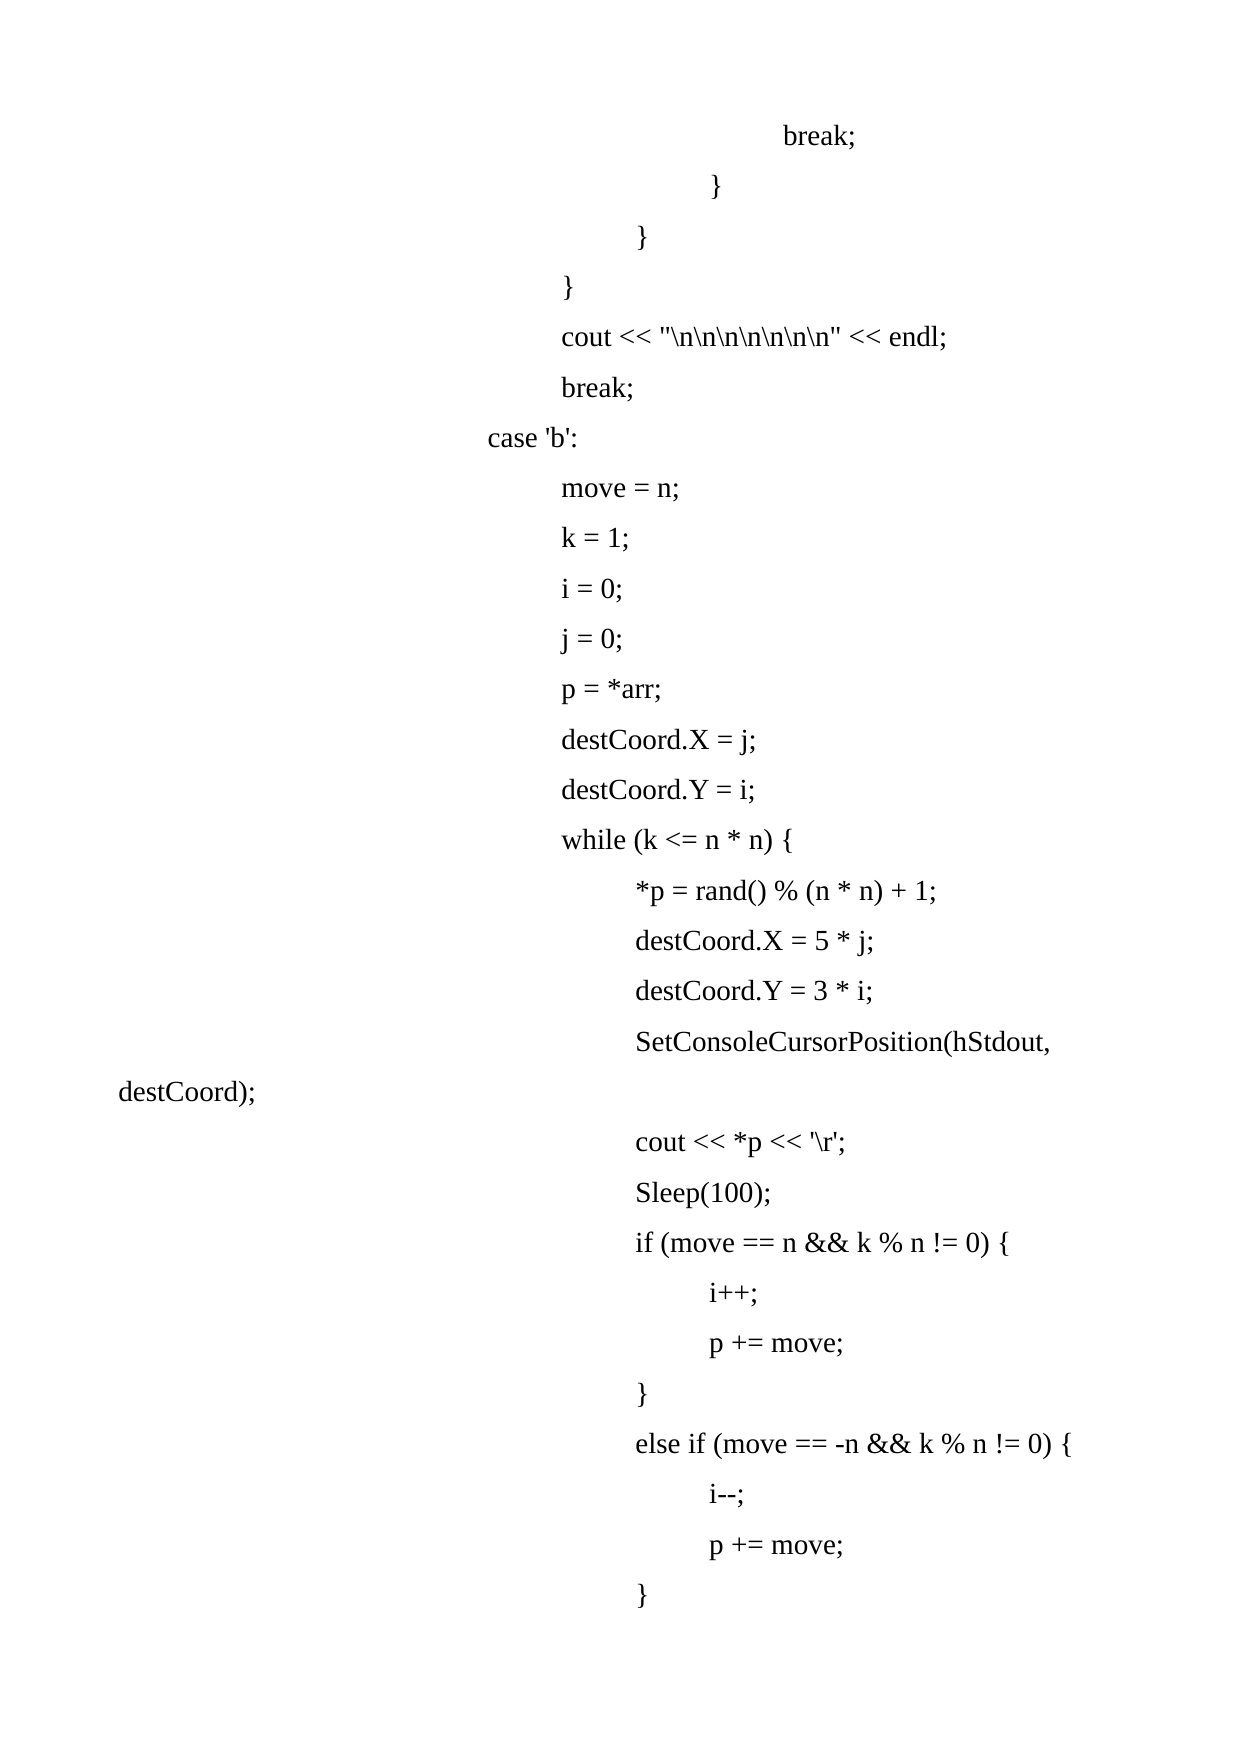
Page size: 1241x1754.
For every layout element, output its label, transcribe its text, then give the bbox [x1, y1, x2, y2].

text p = *arr; [118, 672, 1122, 705]
text j = 0; [118, 621, 1122, 655]
text } [118, 219, 1122, 252]
text if (move == n && k % n != 0) { [118, 1225, 1122, 1258]
text destCoord.X = 5 * j; [118, 923, 1122, 957]
text break; [118, 370, 1122, 403]
text move = n; [118, 470, 1122, 504]
text cout << *p << '\r'; [118, 1124, 1122, 1158]
text Sleep(100); [118, 1175, 1122, 1208]
text *p = rand() % (n * n) + 1; [118, 873, 1122, 906]
text } [118, 1376, 1122, 1409]
text while (k <= n * n) { [118, 822, 1122, 856]
text destCoord.Y = 3 * i; [118, 973, 1122, 1007]
text destCoord.X = j; [118, 722, 1122, 755]
text } [118, 269, 1122, 303]
text destCoord.Y = i; [118, 772, 1122, 806]
text SetConsoleCursorPosition(hStdout, destCoord); [118, 1024, 1122, 1108]
text else if (move == -n && k % n != 0) { [118, 1426, 1122, 1460]
text break; [118, 118, 1122, 152]
text i--; [118, 1477, 1122, 1510]
text i++; [118, 1275, 1122, 1309]
text cout << "\n\n\n\n\n\n\n" << endl; [118, 319, 1122, 353]
text i = 0; [118, 571, 1122, 604]
text } [118, 1577, 1122, 1611]
text k = 1; [118, 521, 1122, 554]
text case 'b': [118, 420, 1122, 453]
text p += move; [118, 1527, 1122, 1560]
text } [118, 168, 1122, 202]
text p += move; [118, 1326, 1122, 1359]
